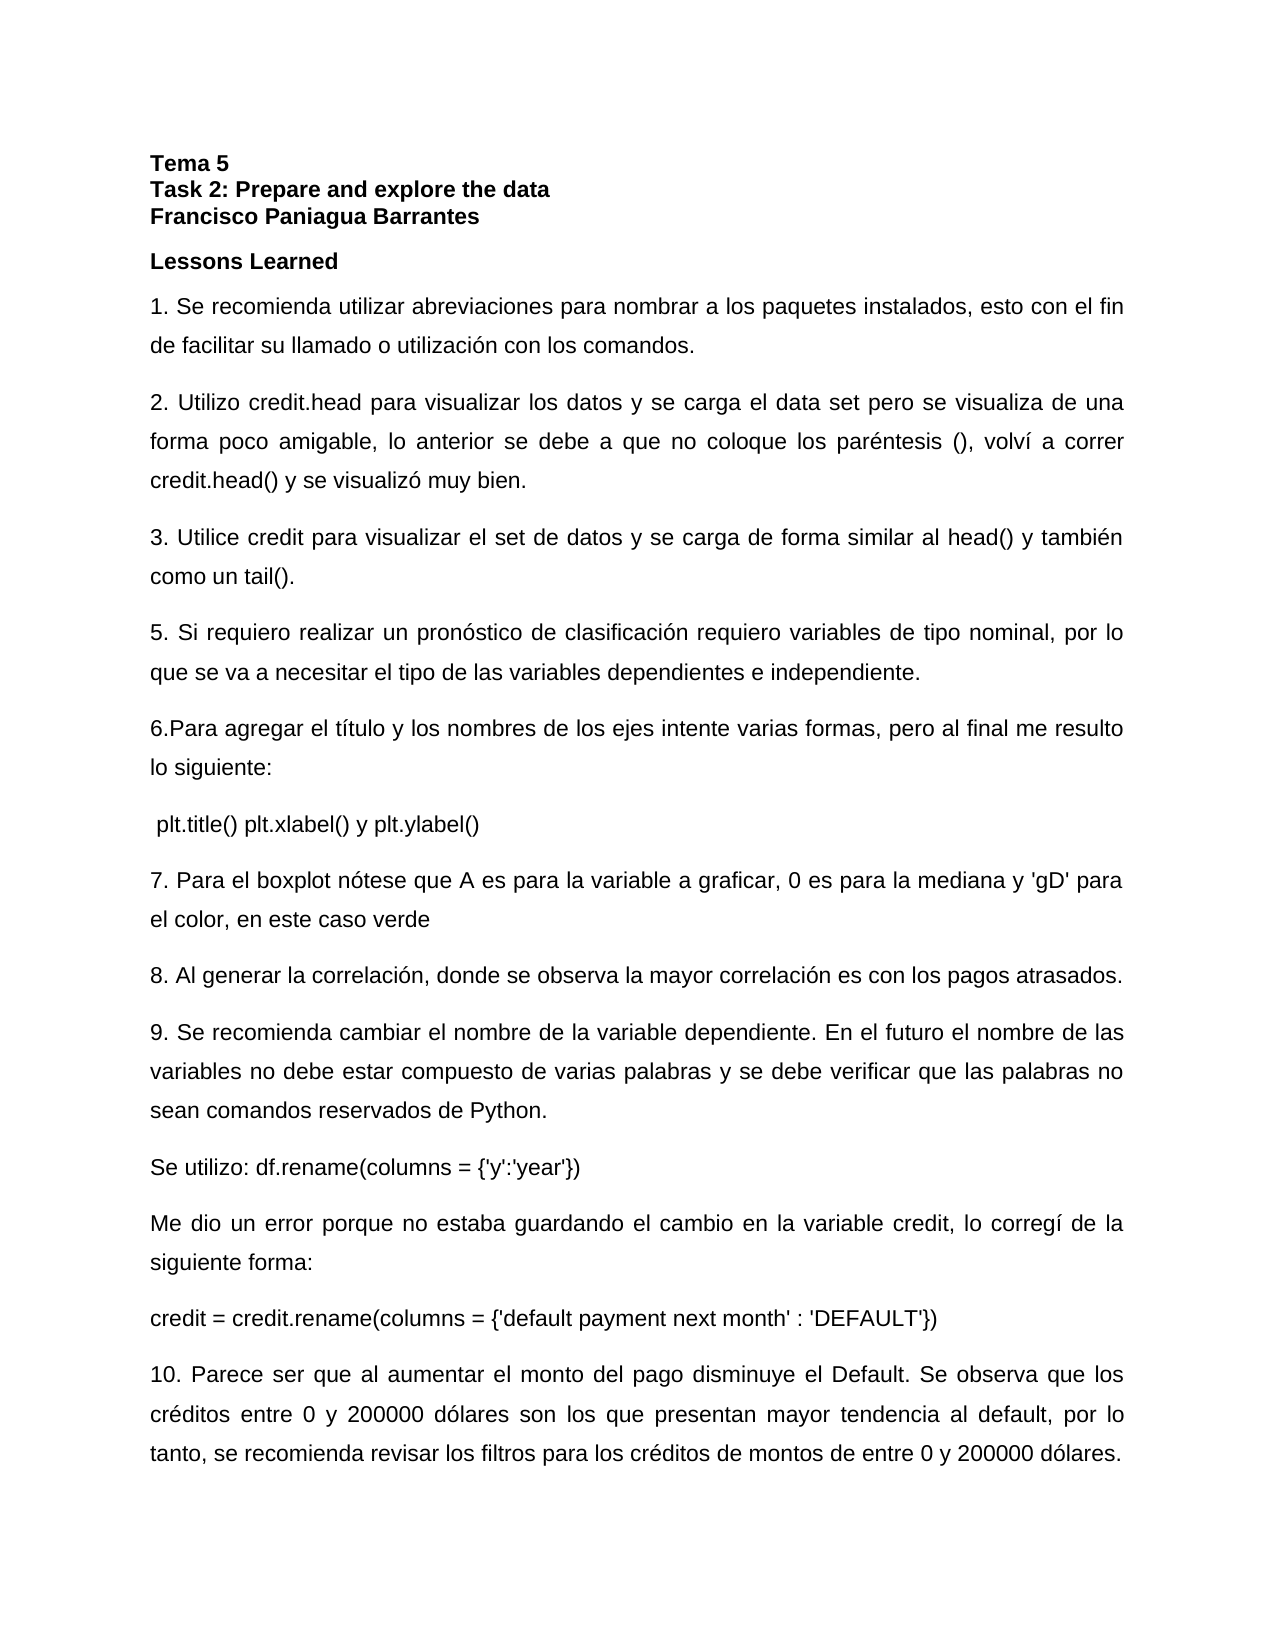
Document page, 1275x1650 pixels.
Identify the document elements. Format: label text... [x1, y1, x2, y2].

text 1. Se recomienda utilizar abreviaciones para nombrar a los paquetes instalados, esto con el fin de facilitar su llamado o utilización con los comandos. [150, 293, 1125, 359]
text 5. Si requiero realizar un pronóstico de clasificación requiero variables de tipo nominal, por lo que se va a necesitar el tipo de las variables dependientes e independiente. [150, 619, 1125, 685]
text 3. Utilice credit para visualizar el set de datos y se carga de forma similar al head() y también como un tail(). [150, 524, 1125, 589]
text 7. Para el boxplot nótese que A es para la variable a graficar, 0 es para la mediana y 'gD' para el color, en este caso verde [150, 867, 1125, 932]
text 2. Utilizo credit.head para visualizar los datos y se carga el data set pero se visualiza de una forma poco amigable, lo anterior se debe a que no coloque los paréntesis (), volví a correr credit.head() y se visualizó muy bien. [150, 388, 1125, 494]
text Lessons Learned [150, 248, 1125, 274]
text Se utilizo: df.rename(columns = {'y':'year'}) [150, 1153, 1125, 1180]
text Tema 5 [150, 150, 1125, 176]
text 6.Para agregar el título y los nombres de los ejes intente varias formas, pero al final me resulto lo siguiente: [150, 715, 1125, 781]
text 10. Parece ser que al aumentar el monto del pago disminuye el Default. Se observa que los créditos entre 0 y 200000 dólares son los que presentan mayor tendencia al default, por lo tanto, se recomienda revisar los filtros para los créditos de montos de entre 0 y 200000 dólares. [150, 1361, 1125, 1467]
text Task 2: Prepare and explore the data [150, 176, 1125, 203]
text Francisco Paniagua Barrantes [150, 203, 1125, 229]
text 9. Se recomienda cambiar el nombre de la variable dependiente. En el futuro el nombre de las variables no debe estar compuesto de varias palabras y se debe verificar que las palabras no sean comandos reservados de Python. [150, 1018, 1125, 1124]
text 8. Al generar la correlación, donde se observa la mayor correlación es con los pagos atrasados. [150, 962, 1125, 989]
text Me dio un error porque no estaba guardando el cambio en la variable credit, lo corregí de la siguiente forma: [150, 1210, 1125, 1276]
text plt.title() plt.xlabel() y plt.ylabel() [150, 811, 1125, 837]
text credit = credit.rename(columns = {'default payment next month' : 'DEFAULT'}) [150, 1305, 1125, 1332]
